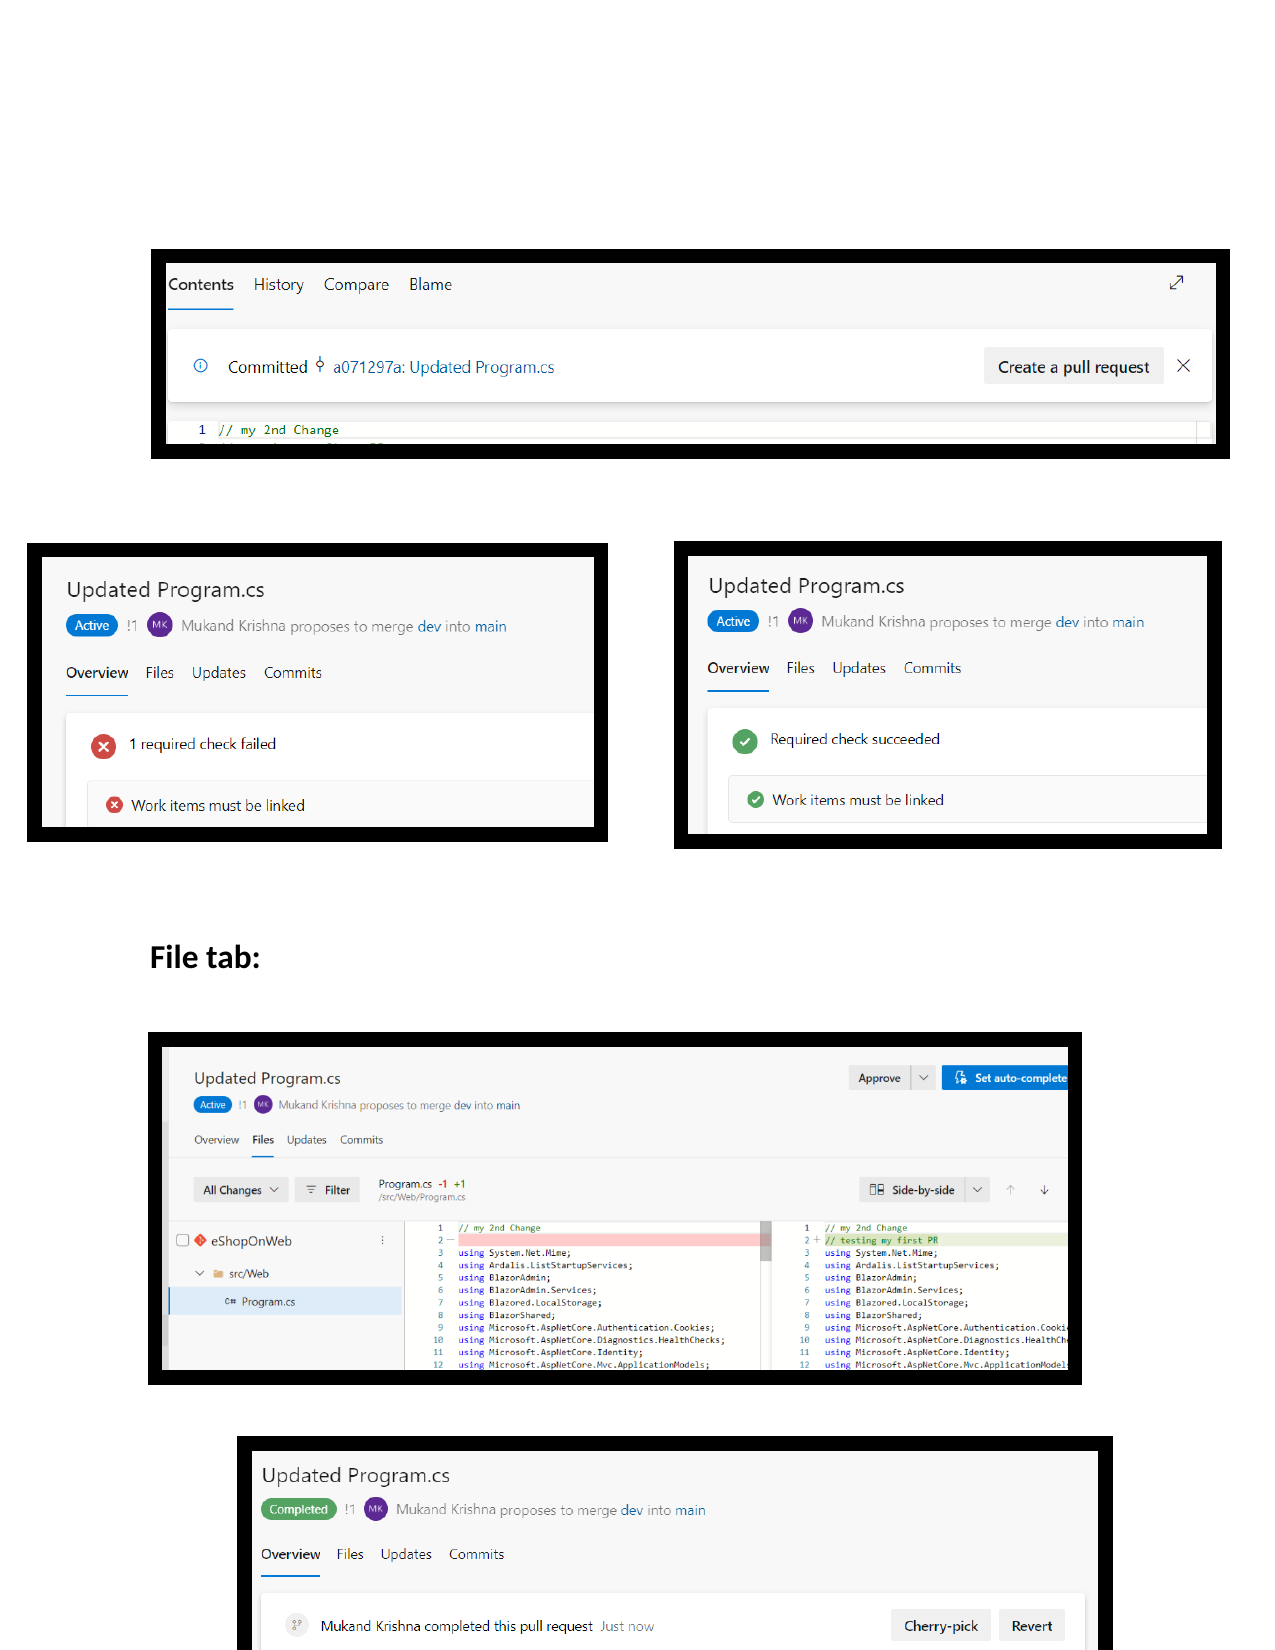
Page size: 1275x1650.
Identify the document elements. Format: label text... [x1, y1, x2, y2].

picture [166, 263, 1216, 444]
picture [42, 557, 594, 827]
picture [162, 1047, 1068, 1370]
picture [252, 1451, 1098, 1650]
text File tab: [150, 936, 1200, 977]
picture [688, 556, 1207, 834]
